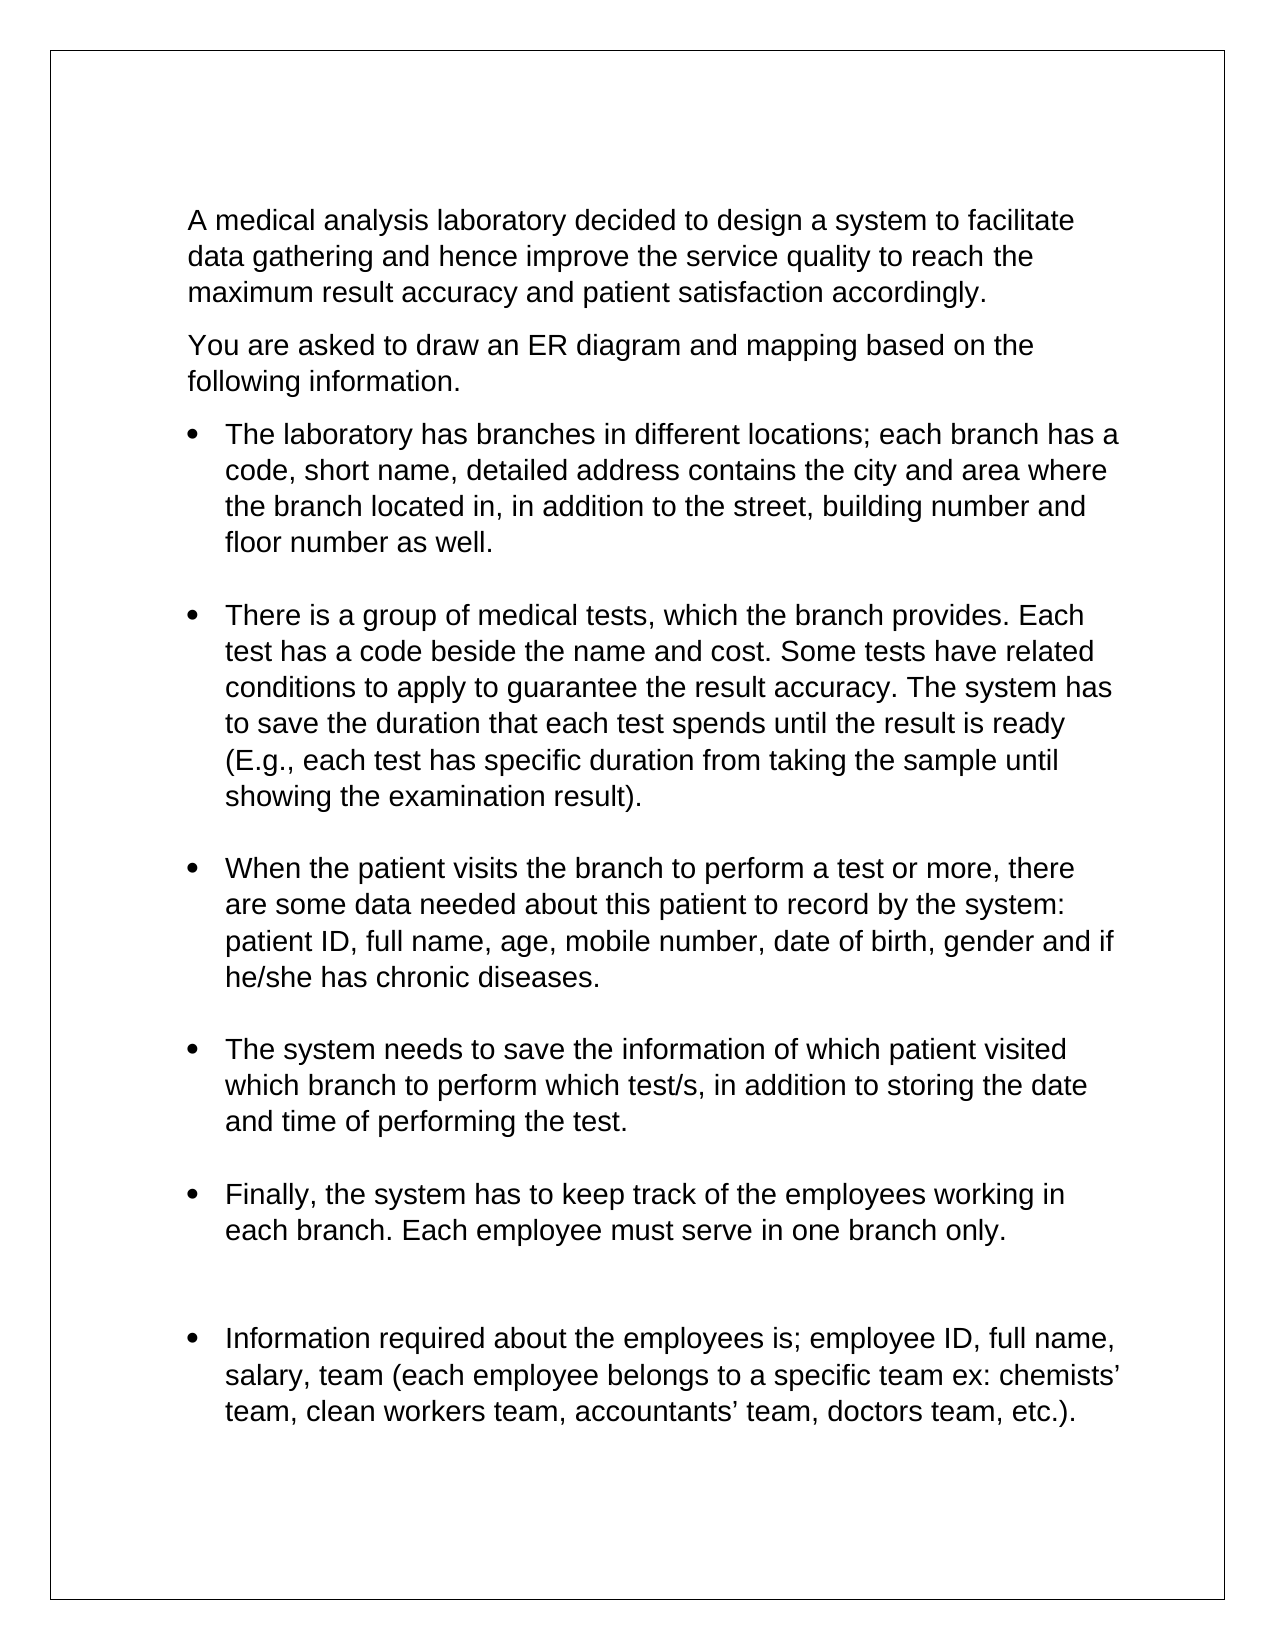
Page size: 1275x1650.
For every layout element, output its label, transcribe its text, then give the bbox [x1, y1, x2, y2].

list There is a group of medical tests, which the branch provides. Each test has a code beside the name and cost. Some tests have related conditions to apply to guarantee the result accuracy. The system has to save the duration that each test spends until the result is ready (E.g., each test has specific duration from taking the sample until showing the examination result). [187, 598, 1125, 812]
list The laboratory has branches in different locations; each branch has a code, short name, detailed address contains the city and area where the branch located in, in addition to the street, building number and floor number as well. [187, 417, 1125, 559]
list The system needs to save the information of which patient visited which branch to perform which test/s, in addition to storing the date and time of performing the test. [187, 1032, 1125, 1138]
text A medical analysis laboratory decided to design a system to facilitate data gathering and hence improve the service quality to reach the maximum result accuracy and patient satisfaction accordingly. [187, 203, 1125, 309]
list Information required about the employees is; employee ID, full name, salary, team (each employee belongs to a specific team ex: chemists’ team, clean workers team, accountants’ team, doctors team, etc.). [187, 1322, 1125, 1428]
list Finally, the system has to keep track of the employees working in each branch. Each employee must serve in one branch only. [187, 1177, 1125, 1247]
text You are asked to draw an ER diagram and mapping based on the following information. [187, 328, 1125, 398]
list When the patient visits the branch to perform a test or more, there are some data needed about this patient to record by the system: patient ID, full name, age, mobile number, date of birth, gender and if he/she has chronic diseases. [187, 851, 1125, 993]
